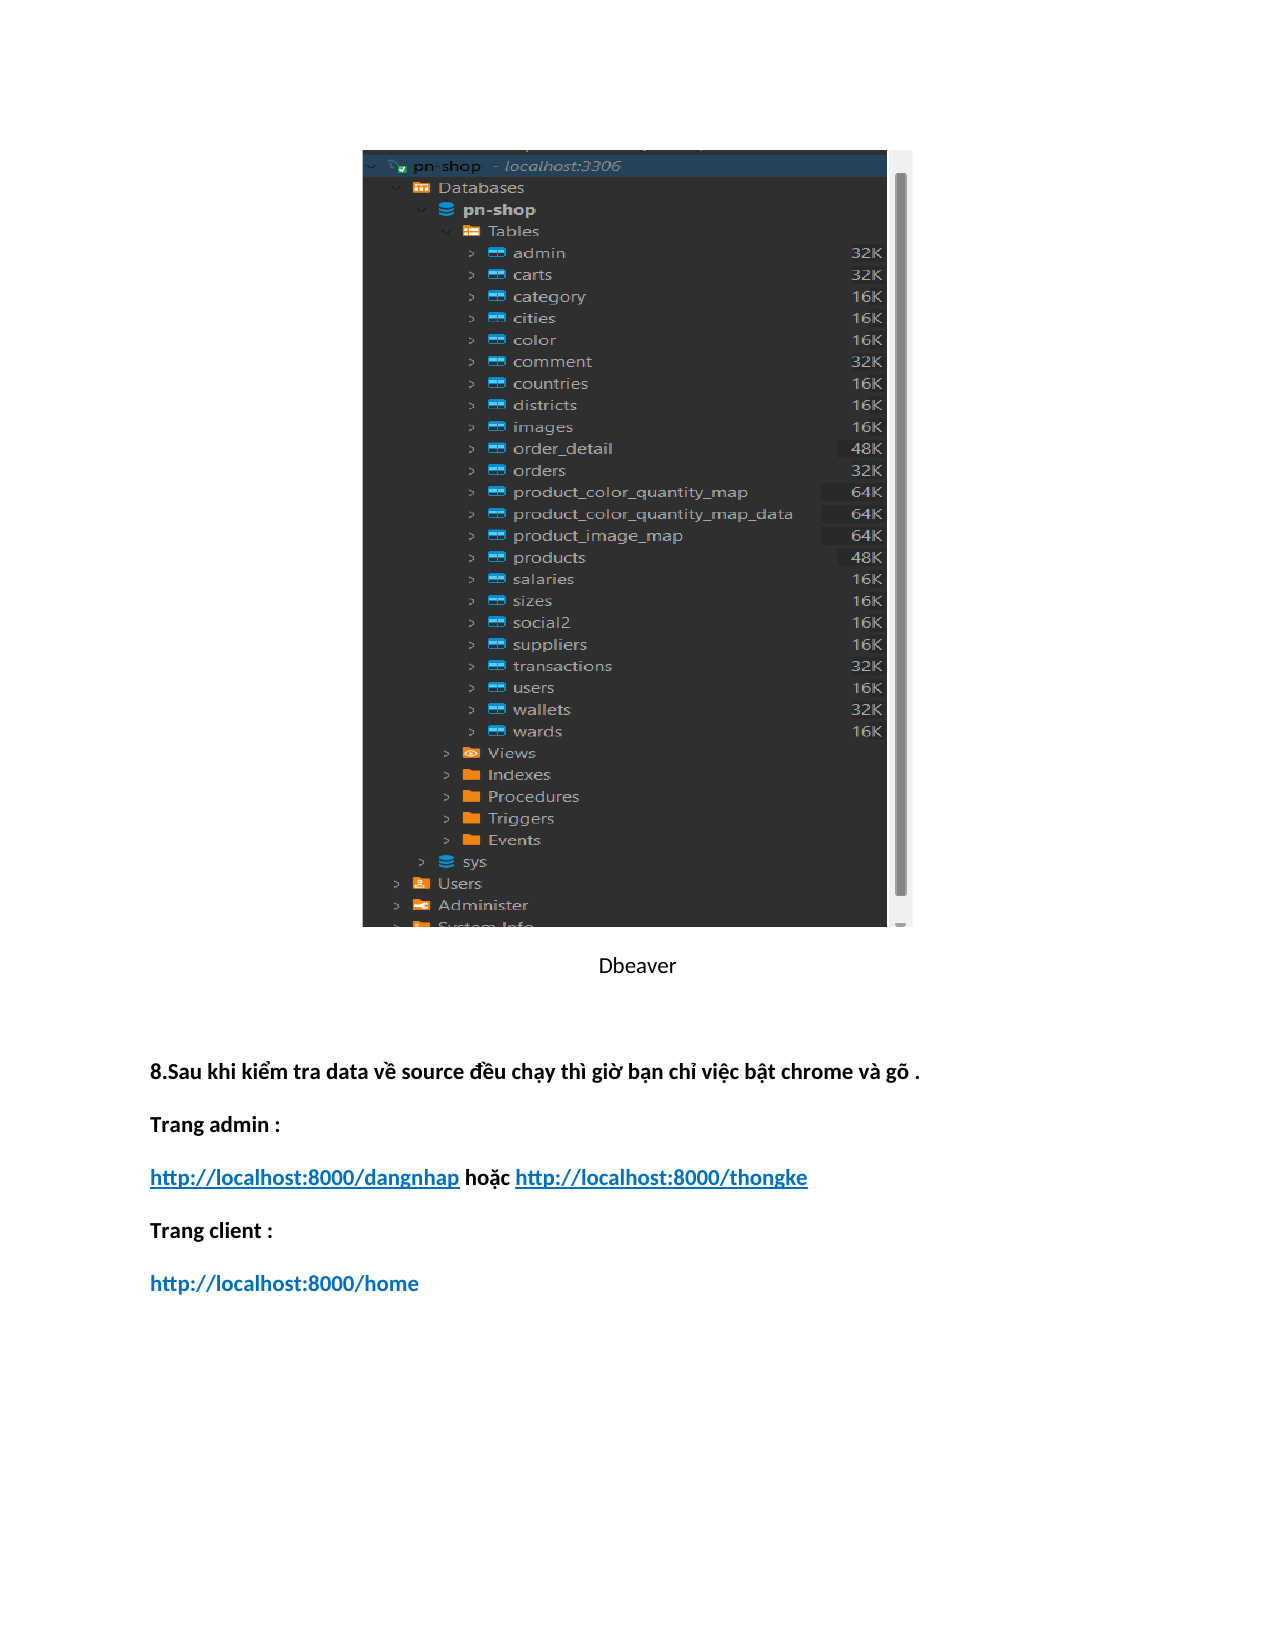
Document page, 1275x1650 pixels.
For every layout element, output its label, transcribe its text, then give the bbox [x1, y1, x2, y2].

text Dbeaver [150, 951, 1125, 979]
text Trang admin : [150, 1110, 1125, 1138]
picture [362, 150, 913, 927]
text 8.Sau khi kiểm tra data về source đều chạy thì giờ bạn chỉ việc bật chrome và gõ . [150, 1057, 1125, 1085]
text http://localhost:8000/home [150, 1269, 1125, 1297]
text Trang client : [150, 1216, 1125, 1244]
text http://localhost:8000/dangnhap hoặc http://localhost:8000/thongke [150, 1163, 1125, 1191]
